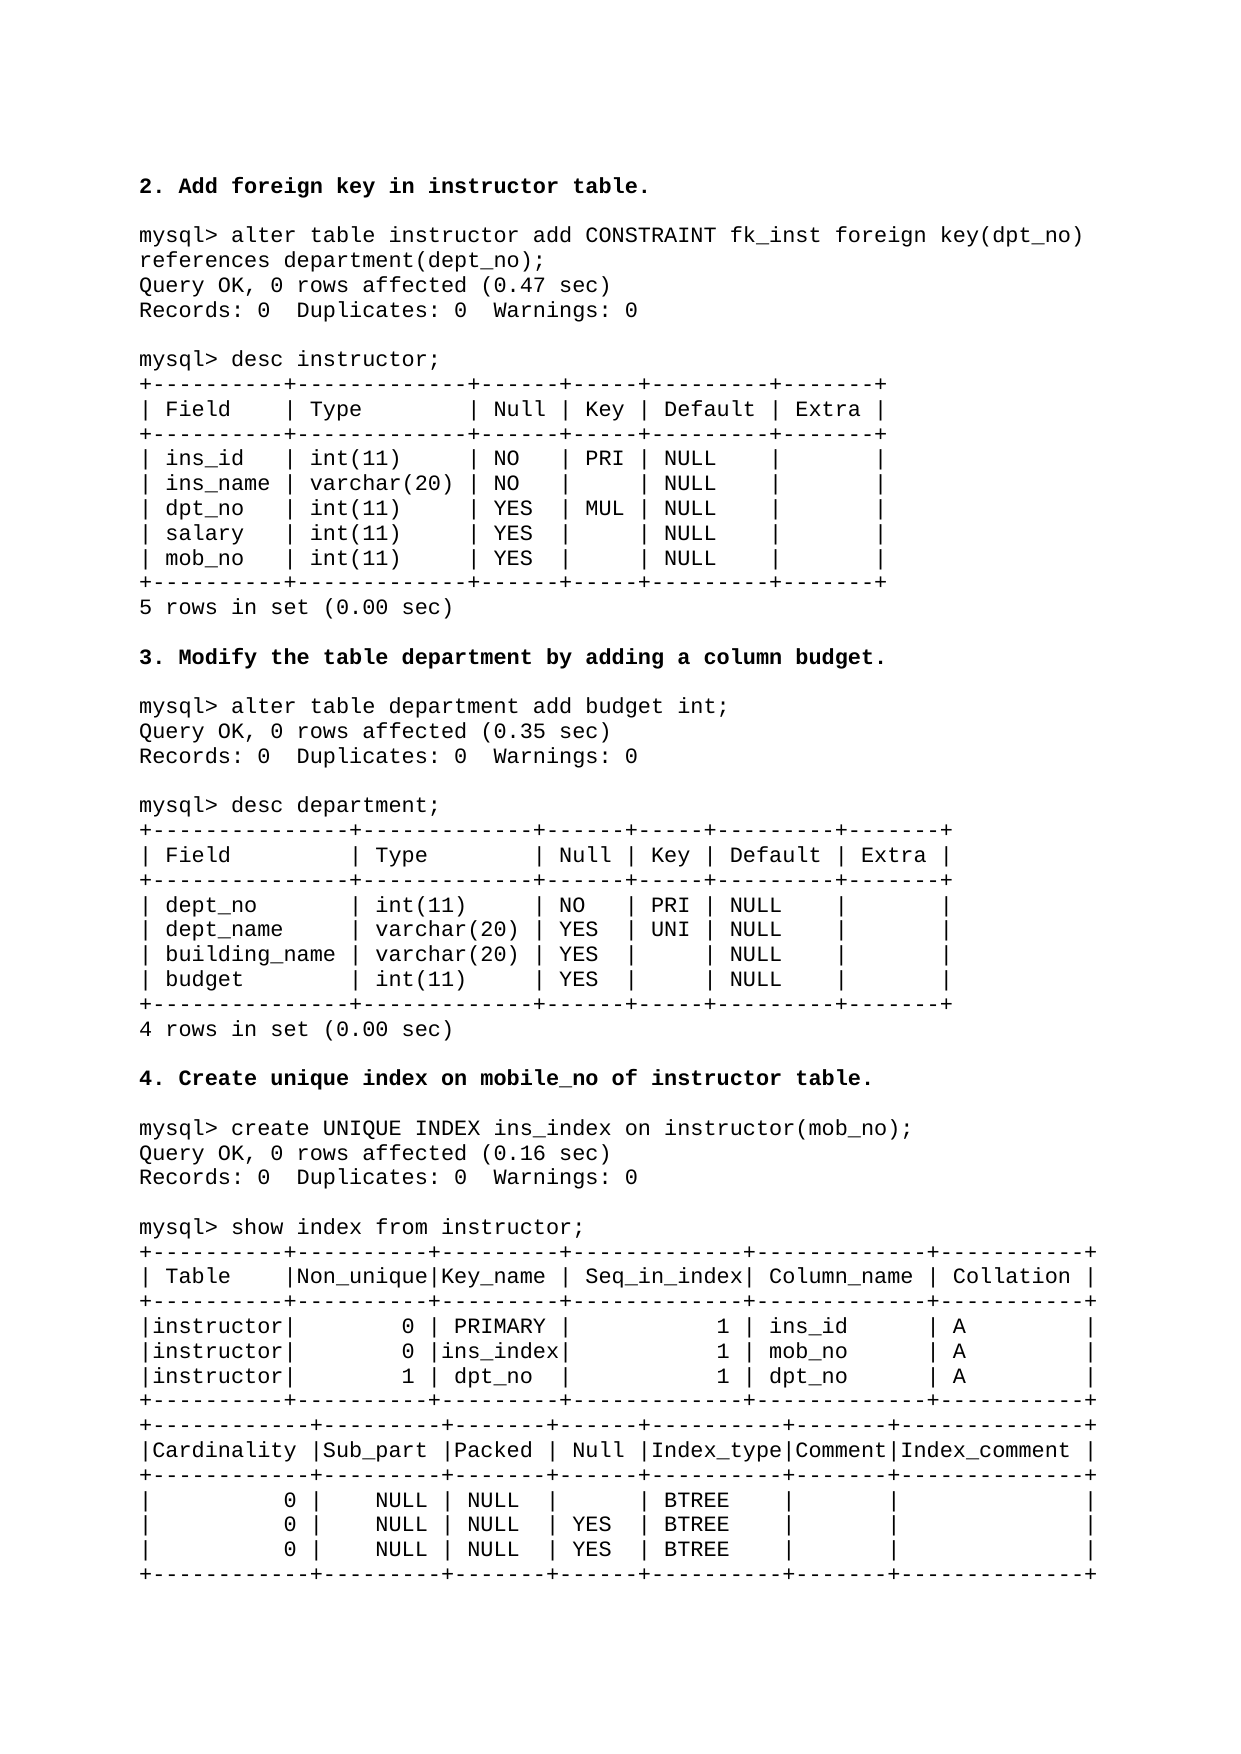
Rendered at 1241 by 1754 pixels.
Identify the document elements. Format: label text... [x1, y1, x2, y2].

text Query OK, 0 rows affected (0.47 sec) [139, 274, 1101, 299]
text +---------------+-------------+------+-----+---------+-------+ [139, 869, 1101, 894]
text mysql> desc department; [139, 794, 1101, 819]
text 3. Modify the table department by adding a column budget. [139, 646, 1101, 671]
text Query OK, 0 rows affected (0.35 sec) [139, 720, 1101, 745]
text Records: 0 Duplicates: 0 Warnings: 0 [139, 745, 1101, 770]
text +----------+-------------+------+-----+---------+-------+ [139, 423, 1101, 447]
text +----------+-------------+------+-----+---------+-------+ [139, 571, 1101, 596]
text | 0 | NULL | NULL | YES | BTREE | | | [139, 1538, 1101, 1563]
text 2. Add foreign key in instructor table. [139, 175, 1101, 199]
text +---------------+-------------+------+-----+---------+-------+ [139, 993, 1101, 1018]
text Records: 0 Duplicates: 0 Warnings: 0 [139, 1166, 1101, 1191]
text |instructor| 1 | dpt_no | 1 | dpt_no | A | [139, 1365, 1101, 1389]
text | dept_no | int(11) | NO | PRI | NULL | | [139, 894, 1101, 918]
text | budget | int(11) | YES | | NULL | | [139, 968, 1101, 993]
text +----------+----------+---------+-------------+-------------+-----------+ [139, 1241, 1101, 1266]
text | Table |Non_unique|Key_name | Seq_in_index| Column_name | Collation | [139, 1266, 1101, 1290]
text +------------+---------+-------+------+----------+-------+--------------+ [139, 1563, 1101, 1588]
text | 0 | NULL | NULL | | BTREE | | | [139, 1489, 1101, 1513]
text | 0 | NULL | NULL | YES | BTREE | | | [139, 1513, 1101, 1538]
text 5 rows in set (0.00 sec) [139, 596, 1101, 621]
text | dpt_no | int(11) | YES | MUL | NULL | | [139, 497, 1101, 522]
text | building_name | varchar(20) | YES | | NULL | | [139, 943, 1101, 968]
text | ins_id | int(11) | NO | PRI | NULL | | [139, 447, 1101, 472]
text Records: 0 Duplicates: 0 Warnings: 0 [139, 299, 1101, 323]
text |instructor| 0 |ins_index| 1 | mob_no | A | [139, 1340, 1101, 1365]
text Query OK, 0 rows affected (0.16 sec) [139, 1142, 1101, 1166]
text +----------+----------+---------+-------------+-------------+-----------+ [139, 1389, 1101, 1414]
text mysql> create UNIQUE INDEX ins_index on instructor(mob_no); [139, 1117, 1101, 1142]
text +---------------+-------------+------+-----+---------+-------+ [139, 819, 1101, 844]
text | dept_name | varchar(20) | YES | UNI | NULL | | [139, 918, 1101, 943]
text 4 rows in set (0.00 sec) [139, 1018, 1101, 1042]
text +------------+---------+-------+------+----------+-------+--------------+ [139, 1414, 1101, 1439]
text | salary | int(11) | YES | | NULL | | [139, 522, 1101, 547]
text mysql> alter table instructor add CONSTRAINT fk_inst foreign key(dpt_no) references department(dept_no); [139, 224, 1101, 274]
text | Field | Type | Null | Key | Default | Extra | [139, 398, 1101, 423]
text mysql> alter table department add budget int; [139, 695, 1101, 720]
text +----------+-------------+------+-----+---------+-------+ [139, 373, 1101, 398]
text mysql> show index from instructor; [139, 1216, 1101, 1241]
text mysql> desc instructor; [139, 348, 1101, 373]
text | mob_no | int(11) | YES | | NULL | | [139, 547, 1101, 571]
text 4. Create unique index on mobile_no of instructor table. [139, 1067, 1101, 1092]
text | Field | Type | Null | Key | Default | Extra | [139, 844, 1101, 869]
text | ins_name | varchar(20) | NO | | NULL | | [139, 472, 1101, 497]
text +------------+---------+-------+------+----------+-------+--------------+ [139, 1464, 1101, 1489]
text |instructor| 0 | PRIMARY | 1 | ins_id | A | [139, 1315, 1101, 1340]
text |Cardinality |Sub_part |Packed | Null |Index_type|Comment|Index_comment | [139, 1439, 1101, 1464]
text +----------+----------+---------+-------------+-------------+-----------+ [139, 1290, 1101, 1315]
